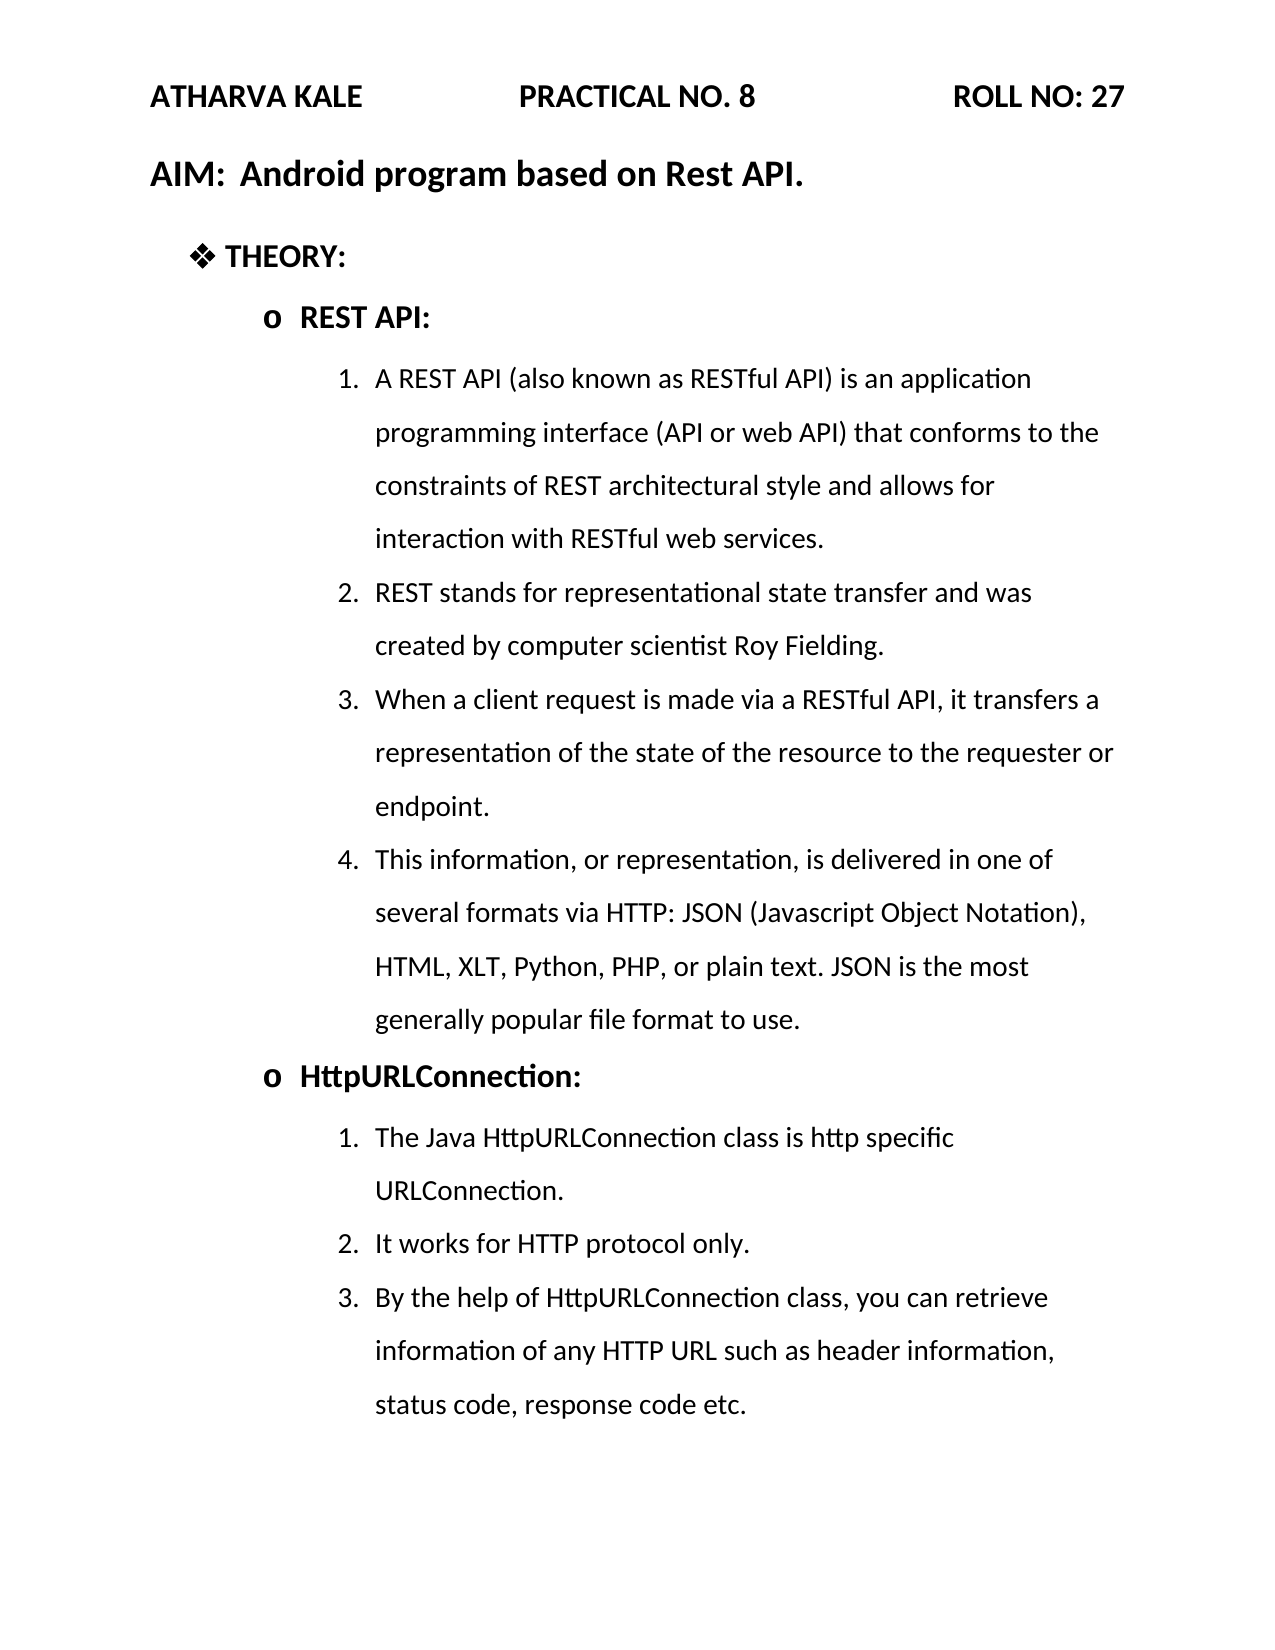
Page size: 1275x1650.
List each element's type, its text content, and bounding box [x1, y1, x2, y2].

list By the help of HttpURLConnection class, you can retrieve information of any HTTP URL such as header information, status code, response code etc. [337, 1279, 1125, 1421]
text AIM: Android program based on Rest API. [150, 150, 1125, 196]
list It works for HTTP protocol only. [337, 1226, 1125, 1261]
list HttpURLConnection: [262, 1055, 1125, 1097]
list THEORY: [187, 235, 1125, 276]
list This information, or representation, is delivered in one of several formats via HTTP: JSON (Javascript Object Notation), HTML, XLT, Python, PHP, or plain text. JSON is the most generally popular file format to use. [337, 841, 1125, 1037]
list When a client request is made via a RESTful API, it transfers a representation of the state of the resource to the requester or endpoint. [337, 681, 1125, 823]
list The Java HttpURLConnection class is http specific URLConnection. [337, 1119, 1125, 1208]
list REST API: [262, 296, 1125, 339]
list A REST API (also known as RESTful API) is an application programming interface (API or web API) that conforms to the constraints of REST architectural style and allows for interaction with RESTful web services. [337, 360, 1125, 556]
list REST stands for representational state transfer and was created by computer scientist Roy Fielding. [337, 574, 1125, 663]
